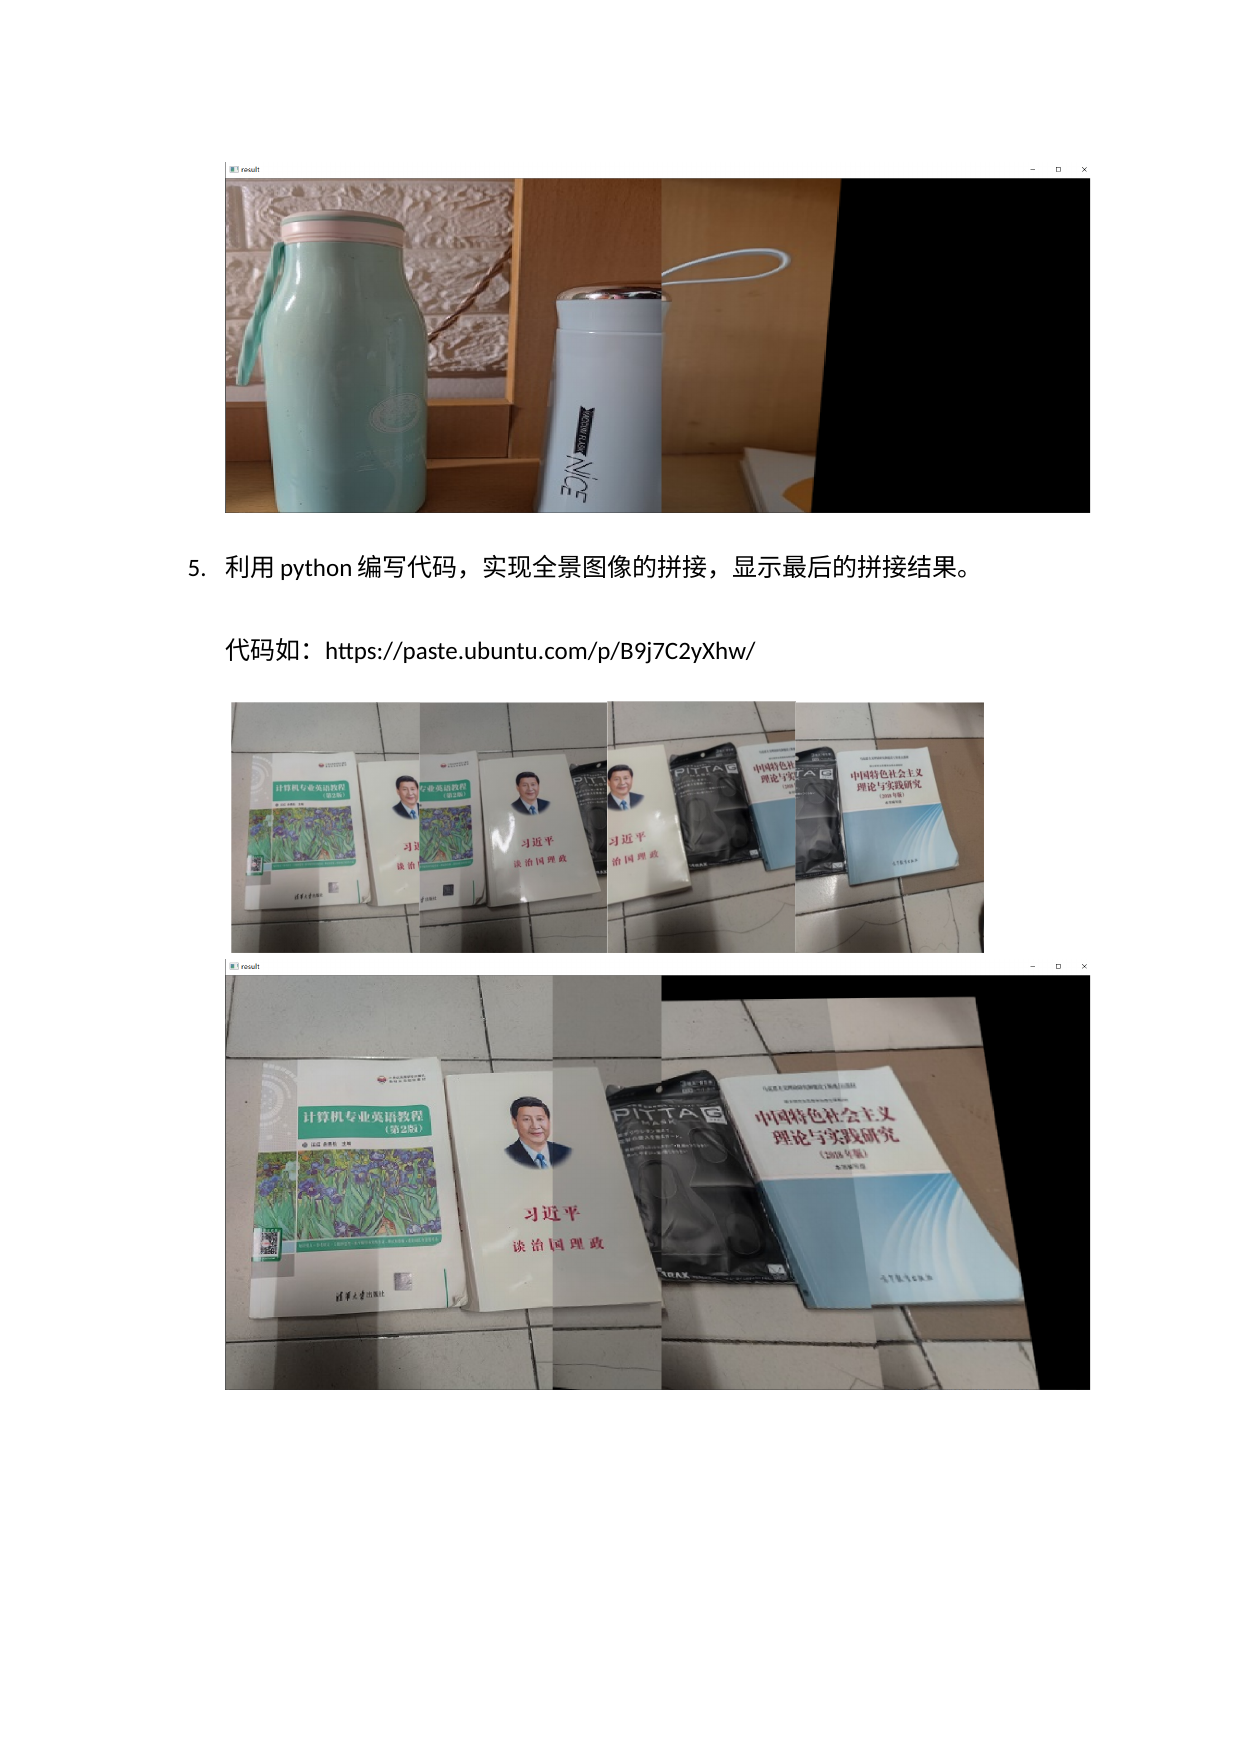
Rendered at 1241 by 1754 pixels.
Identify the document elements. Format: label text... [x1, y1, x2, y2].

picture [420, 703, 607, 953]
picture [232, 703, 419, 953]
picture [225, 162, 1091, 513]
picture [225, 959, 1091, 1390]
list 利用python编写代码，实现全景图像的拼接，显示最后的拼接结果。 [187, 533, 1053, 598]
list 代码如：https://paste.ubuntu.com/p/B9j7C2yXhw/ [225, 616, 1053, 681]
picture [608, 702, 795, 953]
picture [796, 703, 984, 953]
